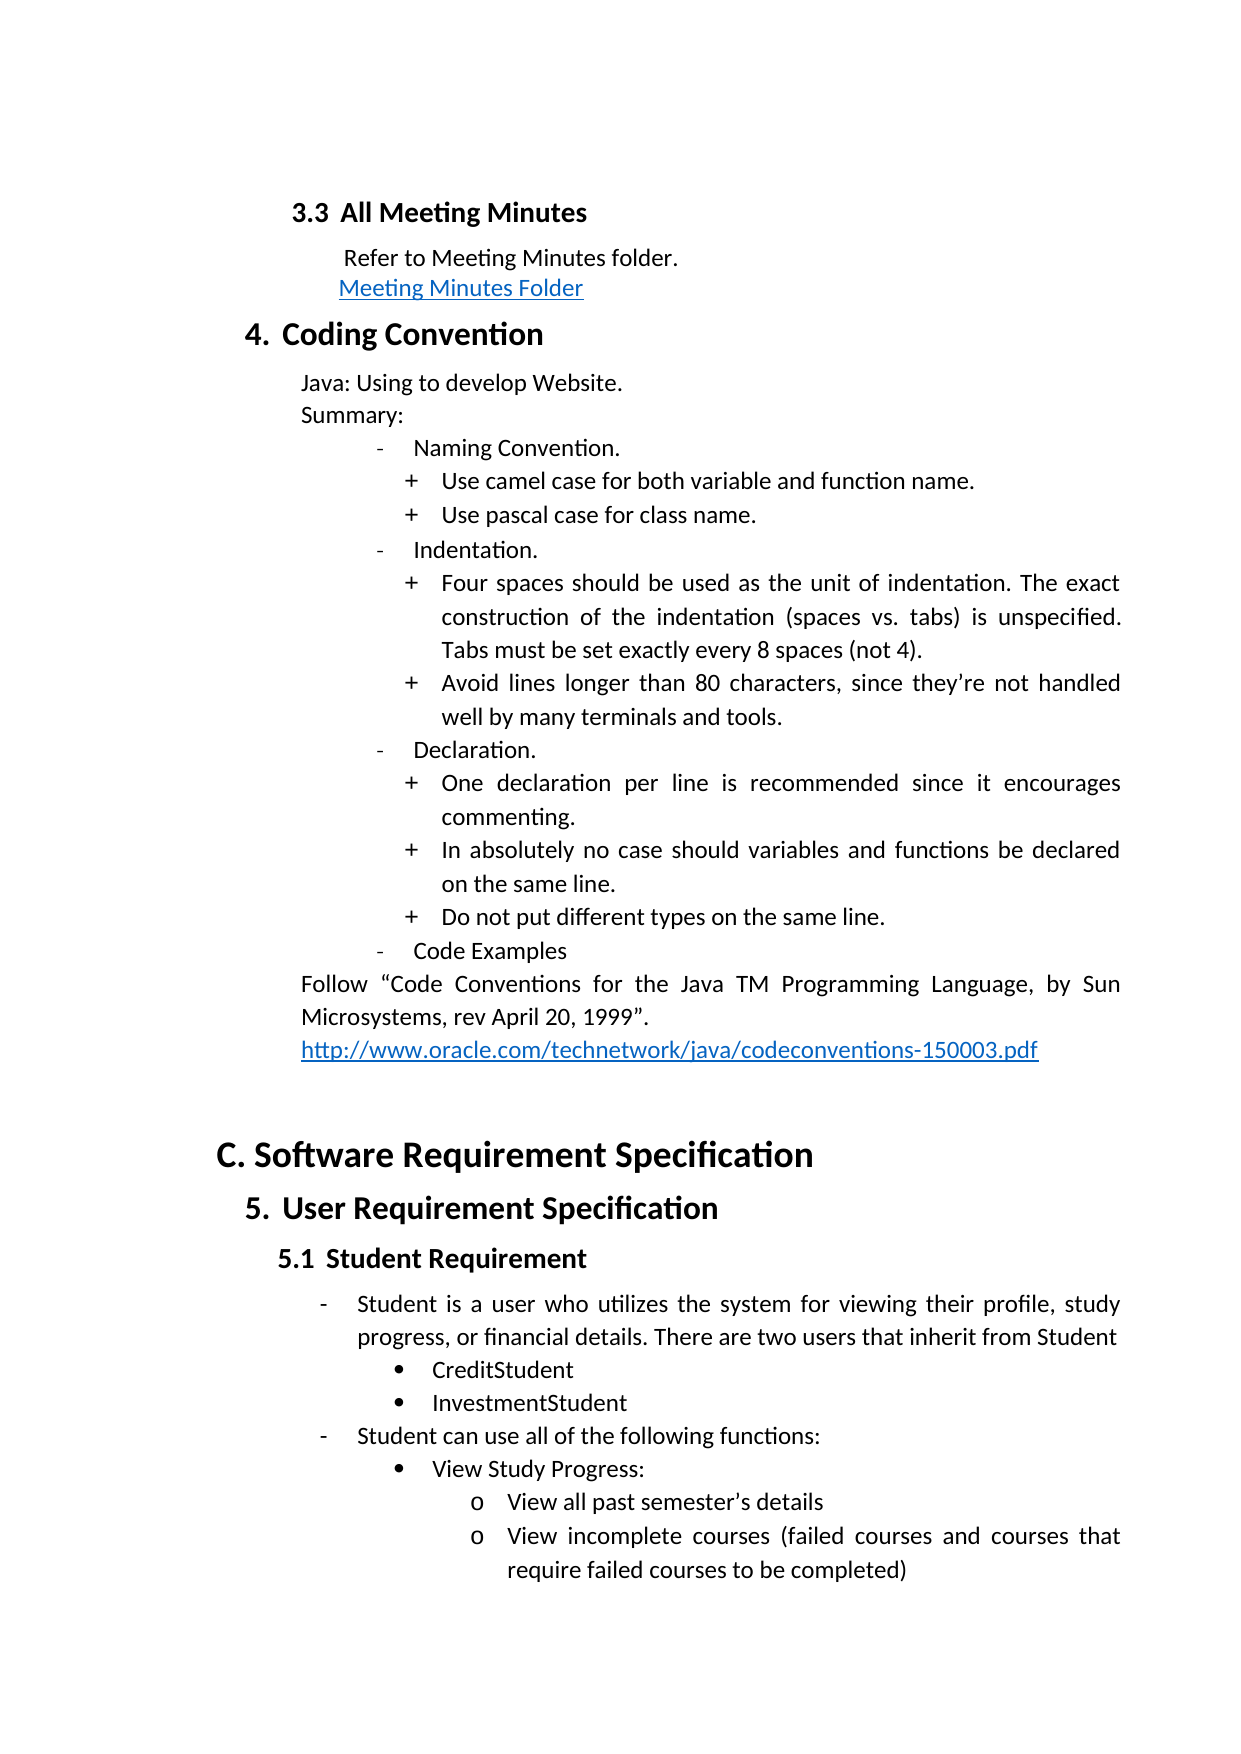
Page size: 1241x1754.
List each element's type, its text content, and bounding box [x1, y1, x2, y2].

list Use camel case for both variable and function name. [404, 465, 1122, 497]
list Do not put different types on the same line. [404, 901, 1122, 933]
text Refer to Meeting Minutes folder. [338, 242, 1122, 272]
list Declaration. [376, 734, 1122, 764]
list Avoid lines longer than 80 characters, since they’re not handled well by many terminals and tools. [404, 667, 1122, 732]
list Use pascal case for class name. [404, 500, 1122, 531]
subtitle Coding Convention [244, 313, 1122, 354]
subtitle Software Requirement Specification [216, 1131, 1122, 1176]
subtitle User Requirement Specification [244, 1187, 1122, 1227]
list CreditStudent [394, 1354, 1122, 1384]
subtitle All Meeting Minutes [291, 194, 1122, 229]
subtitle Student Requirement [277, 1240, 1122, 1276]
text Follow “Code Conventions for the Java TM Programming Language, by Sun Microsystems, rev April 20, 1999”. [301, 968, 1122, 1032]
text http://www.oracle.com/technetwork/java/codeconventions-150003.pdf [301, 1034, 1122, 1064]
list View incomplete courses (failed courses and courses that require failed courses to be completed) [469, 1520, 1122, 1584]
list View all past semester’s details [469, 1486, 1122, 1517]
list View Study Progress: [394, 1453, 1122, 1483]
list Four spaces should be used as the unit of indentation. The exact construction of the indentation (spaces vs. tabs) is unspeciﬁed. Tabs must be set exactly every 8 spaces (not 4). [404, 567, 1122, 664]
list Naming Convention. [376, 432, 1122, 463]
text Summary: [301, 399, 1122, 430]
list Student is a user who utilizes the system for viewing their profile, study progress, or financial details. There are two users that inherit from Student [319, 1288, 1122, 1352]
list InvestmentStudent [394, 1387, 1122, 1417]
text Meeting Minutes Folder [338, 272, 1122, 303]
list Indentation. [376, 534, 1122, 564]
text Java: Using to develop Website. [301, 367, 1122, 397]
list One declaration per line is recommended since it encourages commenting. [404, 767, 1122, 832]
list Student can use all of the following functions: [319, 1420, 1122, 1450]
list Code Examples [376, 935, 1122, 966]
list In absolutely no case should variables and functions be declared on the same line. [404, 834, 1122, 899]
